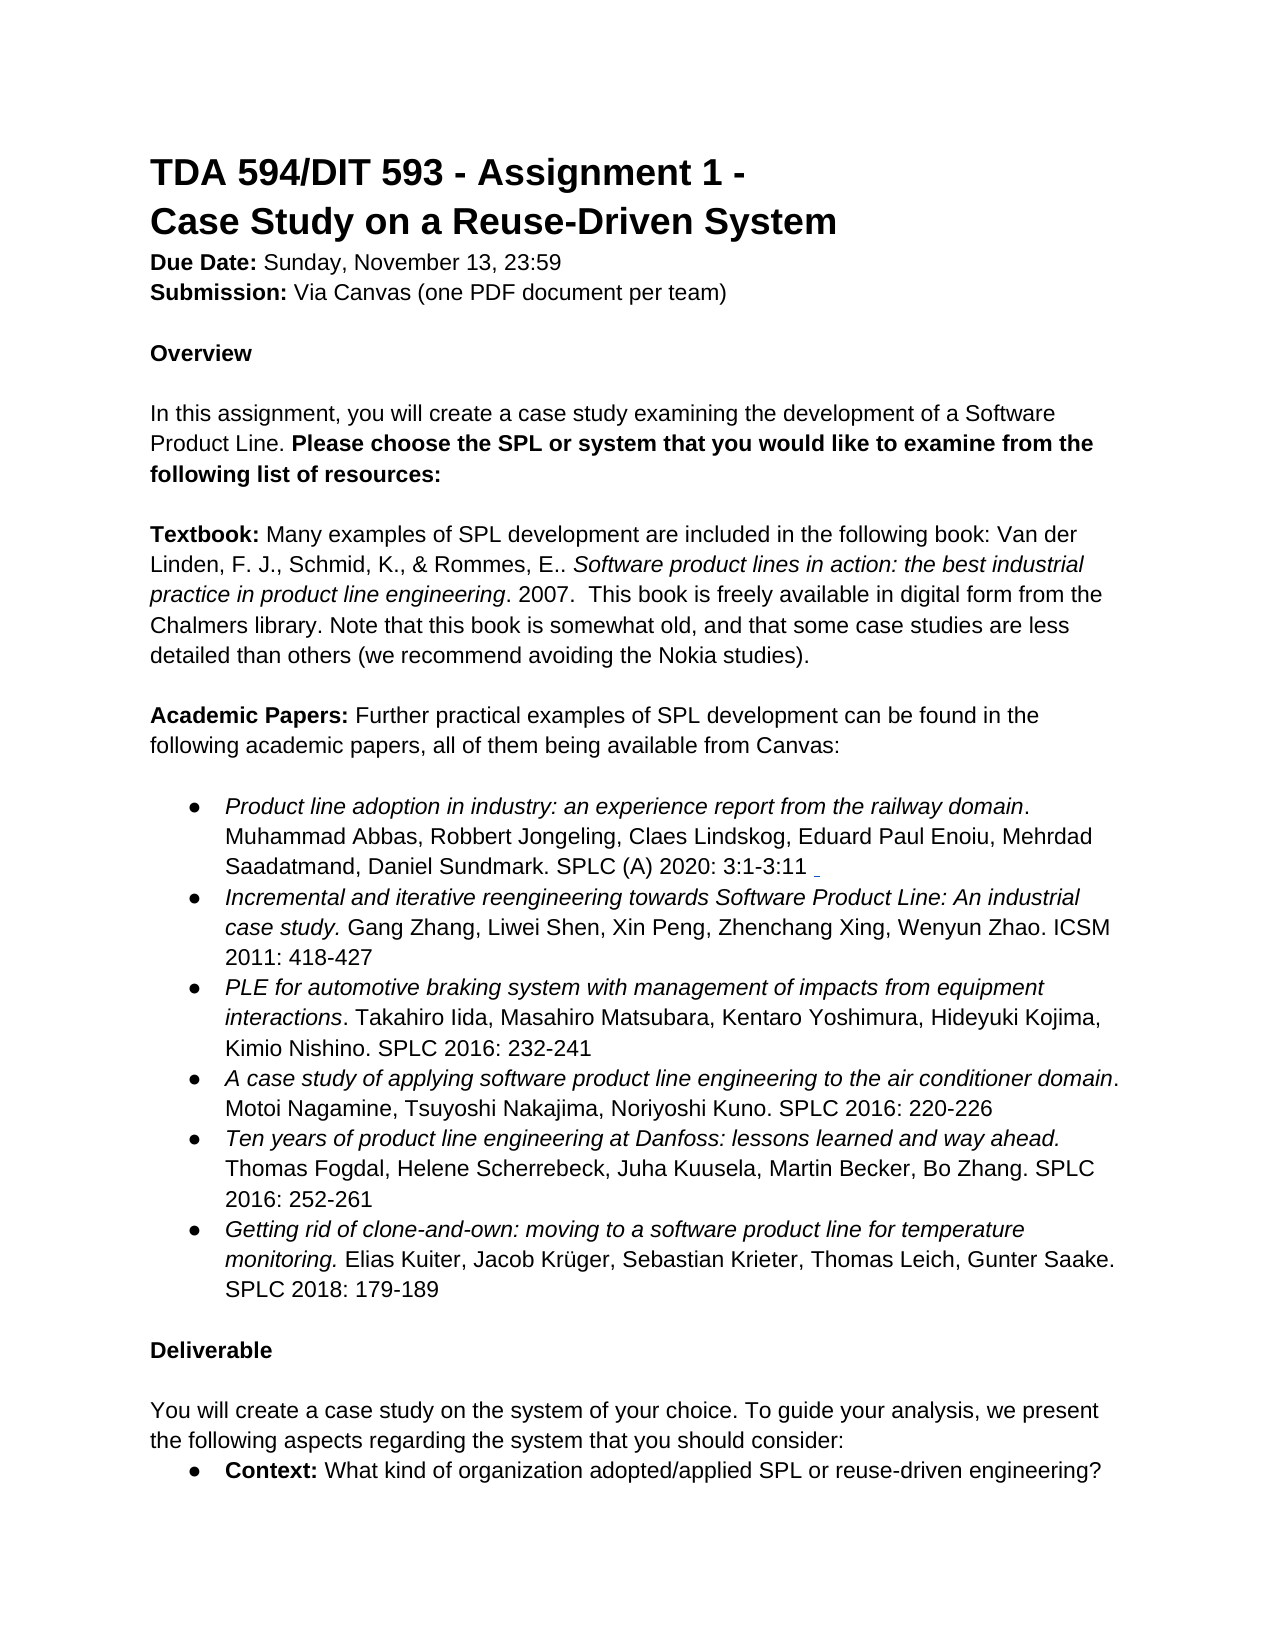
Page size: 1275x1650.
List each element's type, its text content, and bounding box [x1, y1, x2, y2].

list PLE for automotive braking system with management of impacts from equipment interactions. Takahiro Iida, Masahiro Matsubara, Kentaro Yoshimura, Hideyuki Kojima, Kimio Nishino. SPLC 2016: 232-241 [187, 974, 1125, 1061]
list Product line adoption in industry: an experience report from the railway domain. Muhammad Abbas, Robbert Jongeling, Claes Lindskog, Eduard Paul Enoiu, Mehrdad Saadatmand, Daniel Sundmark. SPLC (A) 2020: 3:1-3:11 [187, 793, 1125, 880]
list A case study of applying software product line engineering to the air conditioner domain. Motoi Nagamine, Tsuyoshi Nakajima, Noriyoshi Kuno. SPLC 2016: 220-226 [187, 1065, 1125, 1121]
text Academic Papers: Further practical examples of SPL development can be found in the following academic papers, all of them being available from Canvas: [150, 702, 1125, 759]
list Ten years of product line engineering at Danfoss: lessons learned and way ahead. Thomas Fogdal, Helene Scherrebeck, Juha Kuusela, Martin Becker, Bo Zhang. SPLC 2016: 252-261 [187, 1125, 1125, 1212]
text Deliverable [150, 1337, 1125, 1363]
text In this assignment, you will create a case study examining the development of a Software Product Line. Please choose the SPL or system that you would like to examine from the following list of resources: [150, 400, 1125, 487]
text Textbook: Many examples of SPL development are included in the following book: Van der Linden, F. J., Schmid, K., & Rommes, E.. Software product lines in action: the best industrial practice in product line engineering. 2007. This book is freely available in digital form from the Chalmers library. Note that this book is somewhat old, and that some case studies are less detailed than others (we recommend avoiding the Nokia studies). [150, 521, 1125, 668]
list Context: What kind of organization adopted/applied SPL or reuse-driven engineering? [187, 1457, 1125, 1484]
list Getting rid of clone-and-own: moving to a software product line for temperature monitoring. Elias Kuiter, Jacob Krüger, Sebastian Krieter, Thomas Leich, Gunter Saake. SPLC 2018: 179-189 [187, 1216, 1125, 1303]
text TDA 594/DIT 593 - Assignment 1 - Case Study on a Reuse-Driven System [150, 150, 1125, 243]
text Overview [150, 340, 1125, 366]
text Due Date: Sunday, November 13, 23:59 [150, 249, 1125, 276]
list Incremental and iterative reengineering towards Software Product Line: An industrial case study. Gang Zhang, Liwei Shen, Xin Peng, Zhenchang Xing, Wenyun Zhao. ICSM 2011: 418-427 [187, 883, 1125, 970]
text You will create a case study on the system of your choice. To guide your analysis, we present the following aspects regarding the system that you should consider: [150, 1397, 1125, 1454]
text Submission: Via Canvas (one PDF document per team) [150, 279, 1125, 306]
